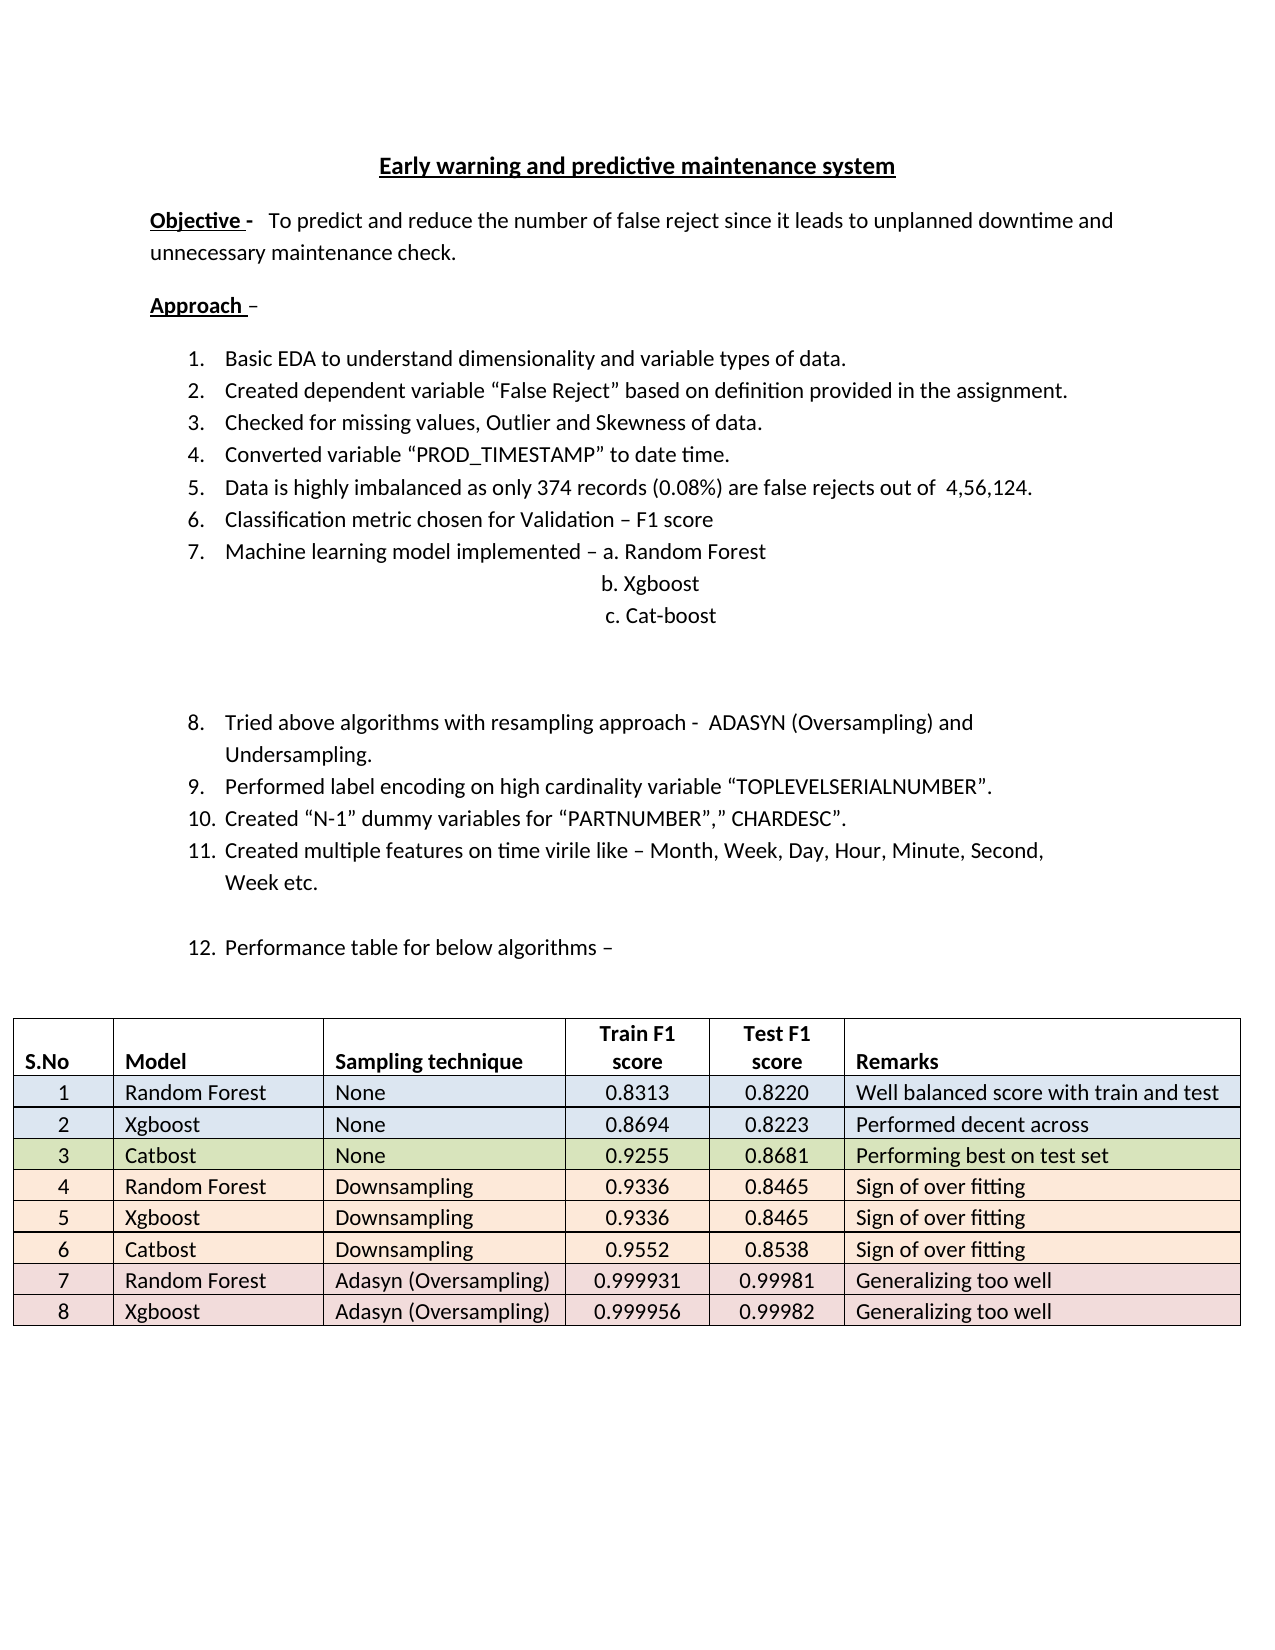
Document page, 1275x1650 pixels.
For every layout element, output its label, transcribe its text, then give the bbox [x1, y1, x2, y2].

table_header S.No [14, 1019, 113, 1075]
table_cell 4 [14, 1170, 113, 1200]
table_cell 0.999956 [566, 1295, 709, 1325]
table_cell 0.9336 [566, 1170, 709, 1200]
table_cell 2 [14, 1108, 113, 1138]
table_cell 0.8465 [710, 1201, 844, 1231]
table_cell 8 [14, 1295, 113, 1325]
text Approach – [150, 291, 1125, 319]
list Created “N-1” dummy variables for “PARTNUMBER”,” CHARDESC”. [187, 804, 1125, 832]
table_cell Downsampling [324, 1170, 565, 1200]
table_cell Random Forest [114, 1170, 323, 1200]
table_cell Adasyn (Oversampling) [324, 1264, 565, 1294]
table_cell 0.8220 [710, 1076, 844, 1106]
table_cell Sign of over fitting [845, 1201, 1240, 1231]
table_cell Xgboost [114, 1295, 323, 1325]
list Created dependent variable “False Reject” based on definition provided in the assignment. [187, 376, 1125, 404]
table_cell Random Forest [114, 1076, 323, 1106]
list Week etc. [225, 868, 1125, 897]
list Classification metric chosen for Validation – F1 score [187, 505, 1125, 533]
table_cell 0.9255 [566, 1139, 709, 1169]
text Early warning and predictive maintenance system [150, 150, 1125, 181]
table_header Sampling technique [324, 1019, 565, 1075]
table_cell Sign of over fitting [845, 1170, 1240, 1200]
table_cell Xgboost [114, 1108, 323, 1138]
table_cell None [324, 1076, 565, 1106]
table_cell None [324, 1139, 565, 1169]
table_cell 0.9552 [566, 1233, 709, 1263]
list Converted variable “PROD_TIMESTAMP” to date time. [187, 441, 1125, 469]
list b. Xgboost [225, 569, 1125, 597]
list Basic EDA to understand dimensionality and variable types of data. [187, 344, 1125, 372]
table_cell 0.99982 [710, 1295, 844, 1325]
table_cell Random Forest [114, 1264, 323, 1294]
list Machine learning model implemented – a. Random Forest [187, 537, 1125, 565]
list Checked for missing values, Outlier and Skewness of data. [187, 408, 1125, 436]
table_cell 0.8313 [566, 1076, 709, 1106]
table_cell 0.8223 [710, 1108, 844, 1138]
table_cell 1 [14, 1076, 113, 1106]
list Tried above algorithms with resampling approach - ADASYN (Oversampling) and Undersampling. [187, 708, 1125, 768]
table_cell 0.8465 [710, 1170, 844, 1200]
table_cell Catbost [114, 1233, 323, 1263]
table_cell Downsampling [324, 1233, 565, 1263]
table_cell Sign of over fitting [845, 1233, 1240, 1263]
table_cell 0.99981 [710, 1264, 844, 1294]
table_header Test F1 score [710, 1019, 844, 1075]
list Created multiple features on time virile like – Month, Week, Day, Hour, Minute, Second, [187, 836, 1125, 864]
text Objective - To predict and reduce the number of false reject since it leads to unplanned downtime and unnecessary maintenance check. [150, 206, 1125, 266]
table_cell 0.8538 [710, 1233, 844, 1263]
table_cell Downsampling [324, 1201, 565, 1231]
table_cell 0.999931 [566, 1264, 709, 1294]
table_cell 0.8694 [566, 1108, 709, 1138]
table_cell 6 [14, 1233, 113, 1263]
table_cell Performed decent across [845, 1108, 1240, 1138]
table_cell Generalizing too well [845, 1295, 1240, 1325]
table_cell Generalizing too well [845, 1264, 1240, 1294]
table_cell Catbost [114, 1139, 323, 1169]
list Performance table for below algorithms – [187, 933, 1125, 961]
table_cell 5 [14, 1201, 113, 1231]
table_header Model [114, 1019, 323, 1075]
table_cell Well balanced score with train and test [845, 1076, 1240, 1106]
table_cell 0.9336 [566, 1201, 709, 1231]
list Data is highly imbalanced as only 374 records (0.08%) are false rejects out of 4,56,124. [187, 473, 1125, 501]
table_header Train F1 score [566, 1019, 709, 1075]
table_cell None [324, 1108, 565, 1138]
table_header Remarks [845, 1019, 1240, 1075]
table_cell 7 [14, 1264, 113, 1294]
table_cell 0.8681 [710, 1139, 844, 1169]
table_cell 3 [14, 1139, 113, 1169]
table_cell Performing best on test set [845, 1139, 1240, 1169]
table_cell Adasyn (Oversampling) [324, 1295, 565, 1325]
list c. Cat-boost [225, 602, 1125, 629]
list Performed label encoding on high cardinality variable “TOPLEVELSERIALNUMBER”. [187, 772, 1125, 800]
table_cell Xgboost [114, 1201, 323, 1231]
